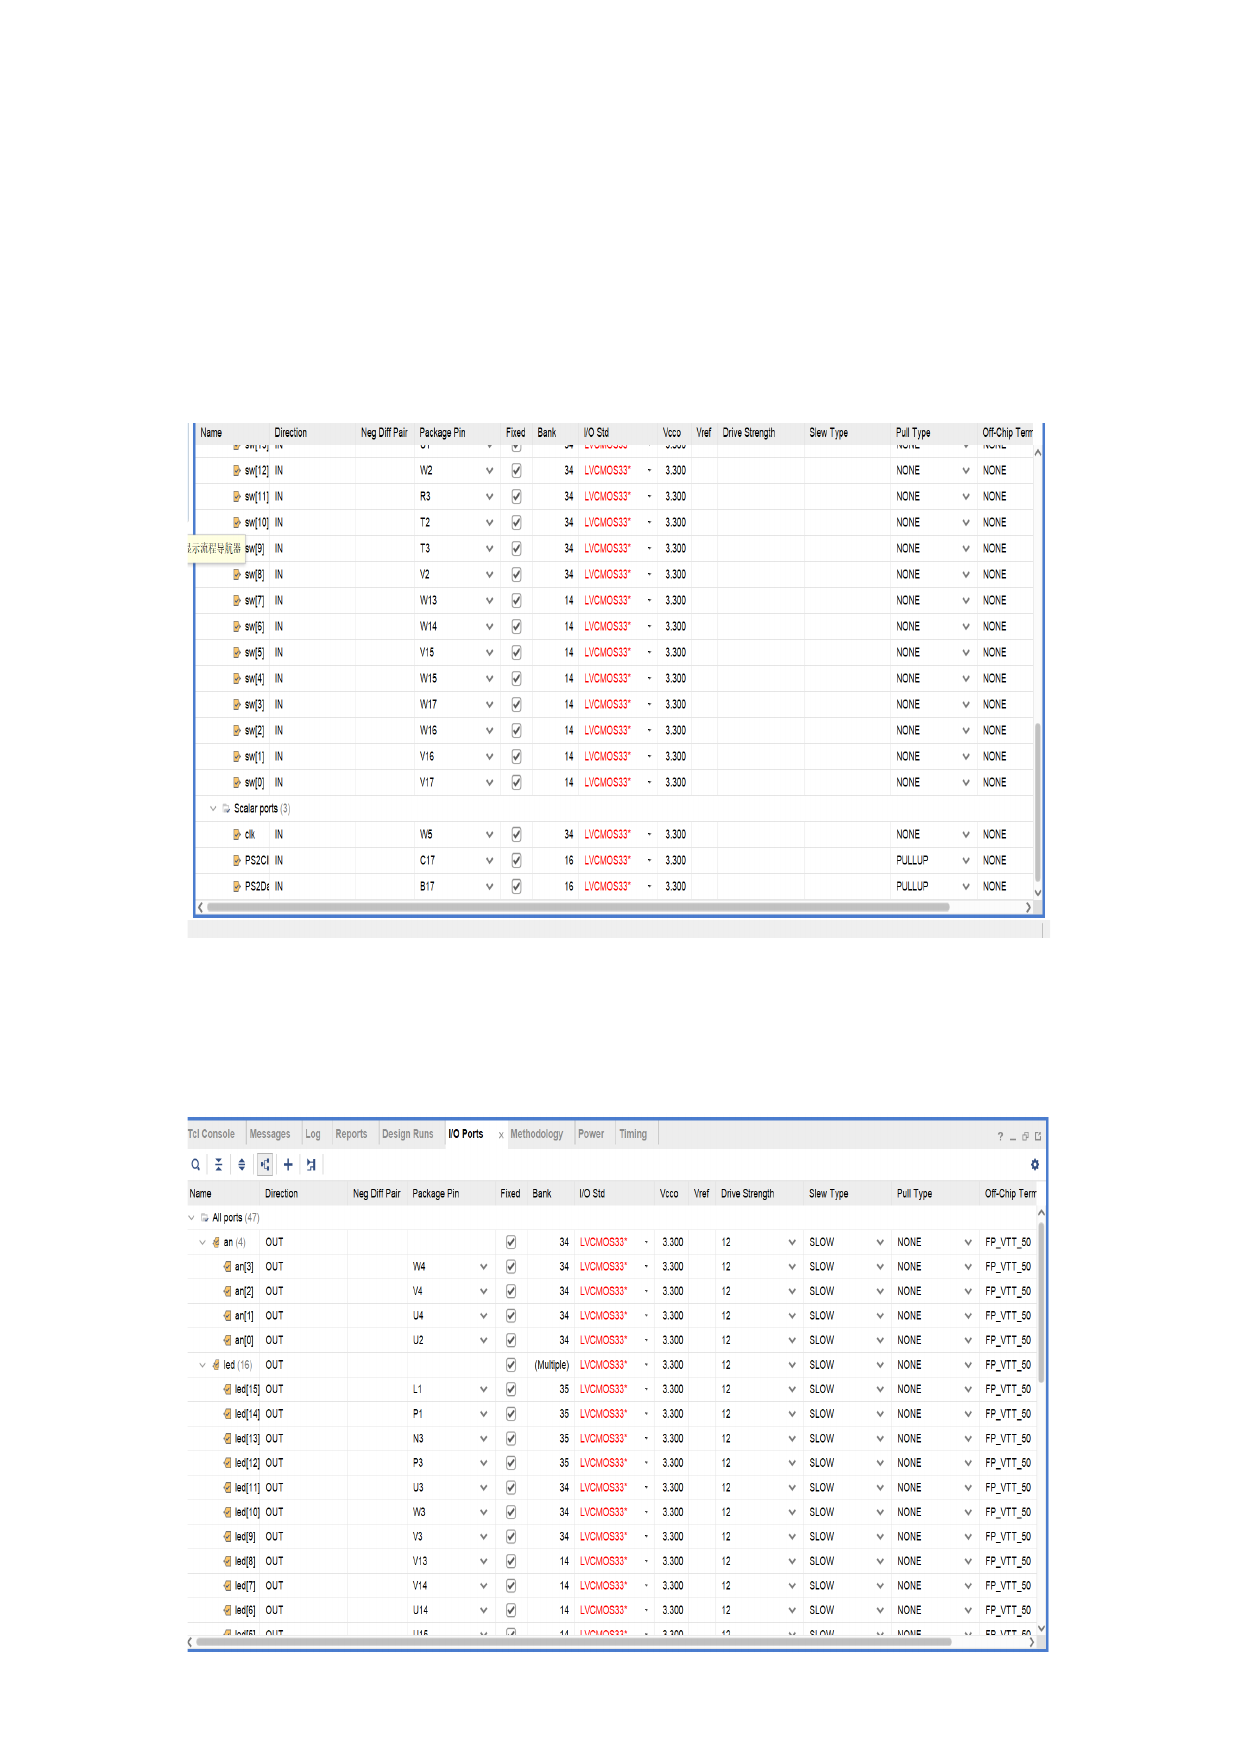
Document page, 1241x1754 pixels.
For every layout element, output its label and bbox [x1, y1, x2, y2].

picture [187, 1113, 1050, 1653]
picture [187, 423, 1050, 938]
